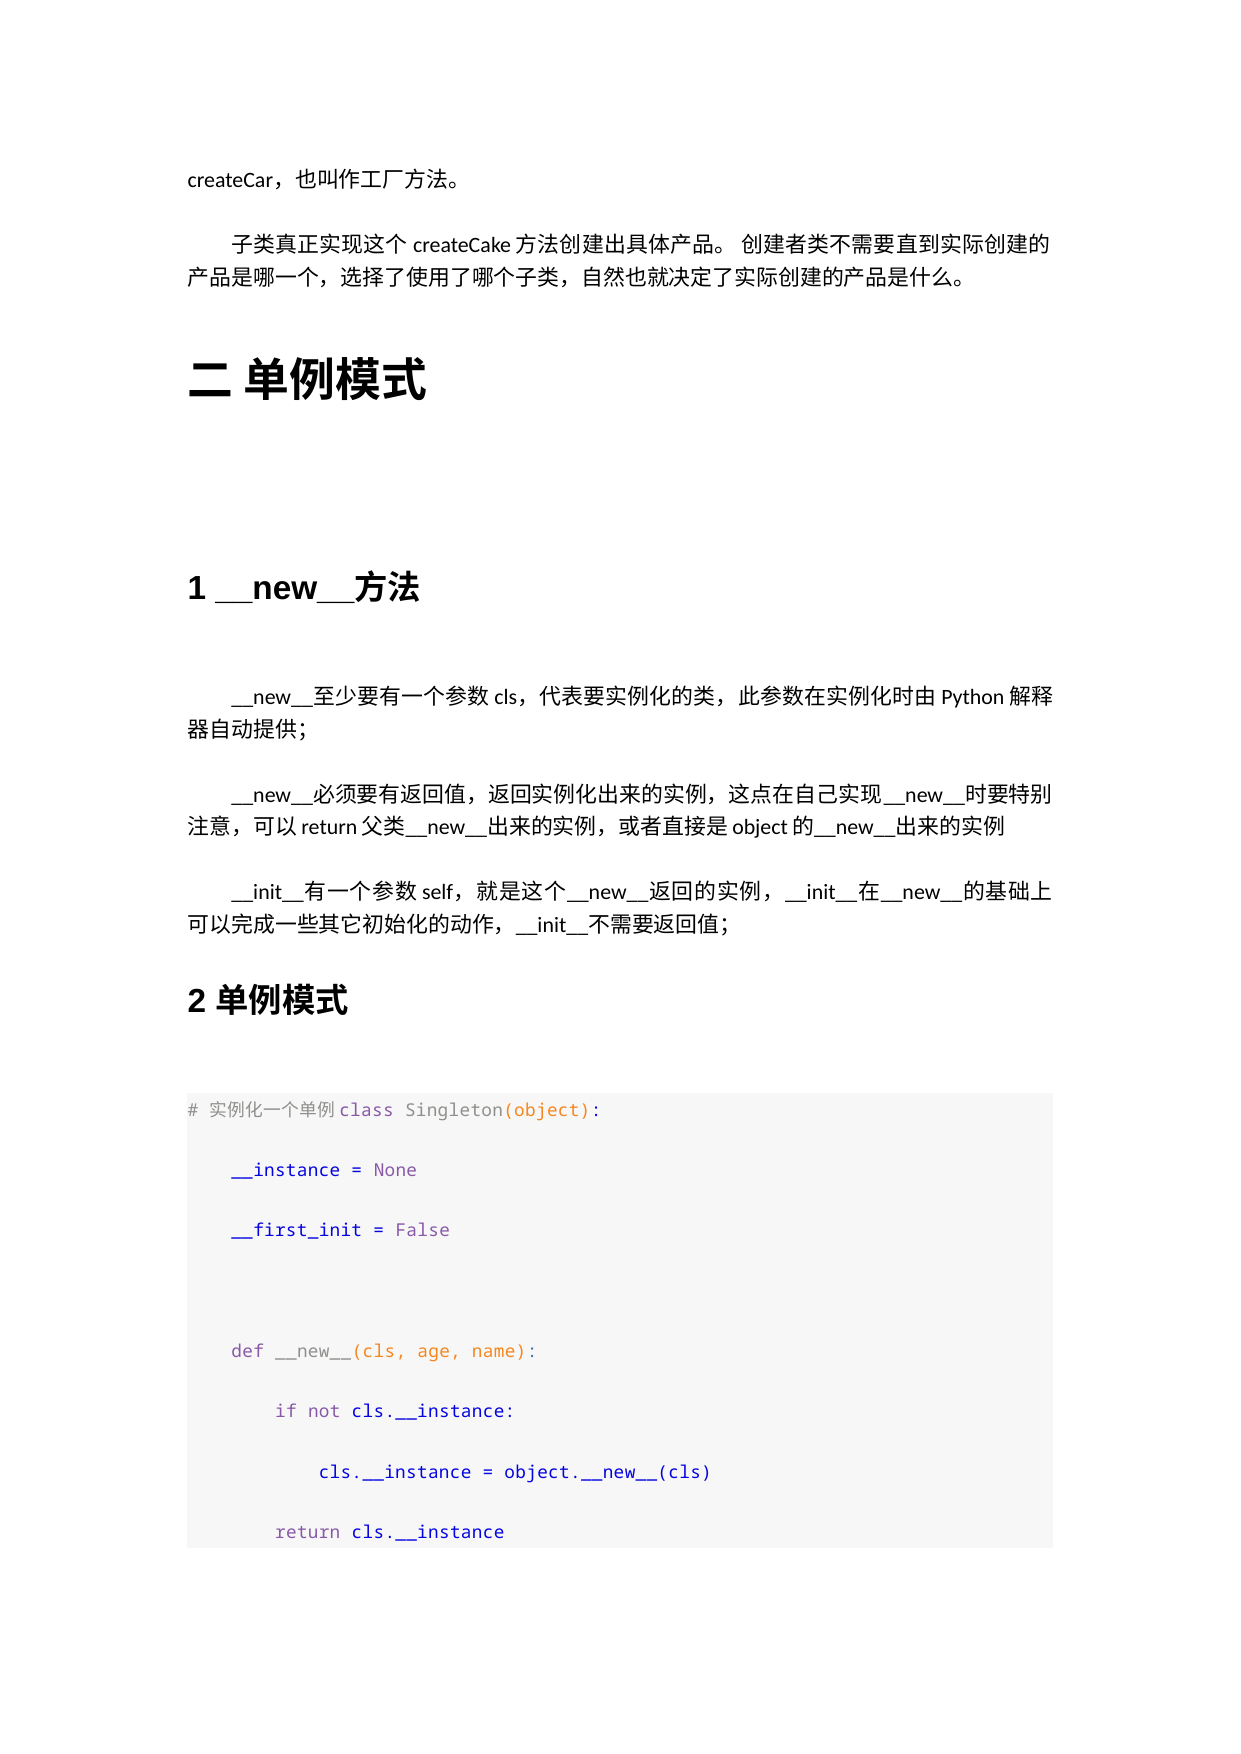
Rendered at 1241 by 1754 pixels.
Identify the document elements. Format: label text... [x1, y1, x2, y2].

text __instance = None [187, 1153, 1053, 1186]
text __new__至少要有一个参数cls，代表要实例化的类，此参数在实例化时由Python解释器自动提供； [187, 679, 1053, 744]
text cls.__instance = object.__new__(cls) [187, 1455, 1053, 1488]
subtitle 二 单例模式 [187, 327, 1053, 425]
text __first_init = False [187, 1213, 1053, 1246]
text # 实例化一个单例class Singleton(object): [187, 1093, 1053, 1125]
text return cls.__instance [187, 1516, 1053, 1548]
text 子类真正实现这个createCake方法创建出具体产品。 创建者类不需要直到实际创建的产品是哪一个，选择了使用了哪个子类，自然也就决定了实际创建的产品是什么。 [187, 227, 1053, 292]
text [187, 162, 1053, 194]
subtitle 1 __new__方法 [187, 552, 1053, 617]
text if not cls.__instance: [187, 1395, 1053, 1427]
text __new__必须要有返回值，返回实例化出来的实例，这点在自己实现__new__时要特别注意，可以return父类__new__出来的实例，或者直接是object的__new__出来的实例 [187, 776, 1053, 841]
subtitle 2 单例模式 [187, 966, 1053, 1031]
text __init__有一个参数self，就是这个__new__返回的实例，__init__在__new__的基础上可以完成一些其它初始化的动作，__init__不需要返回值； [187, 874, 1053, 939]
text def __new__(cls, age, name): [187, 1334, 1053, 1367]
